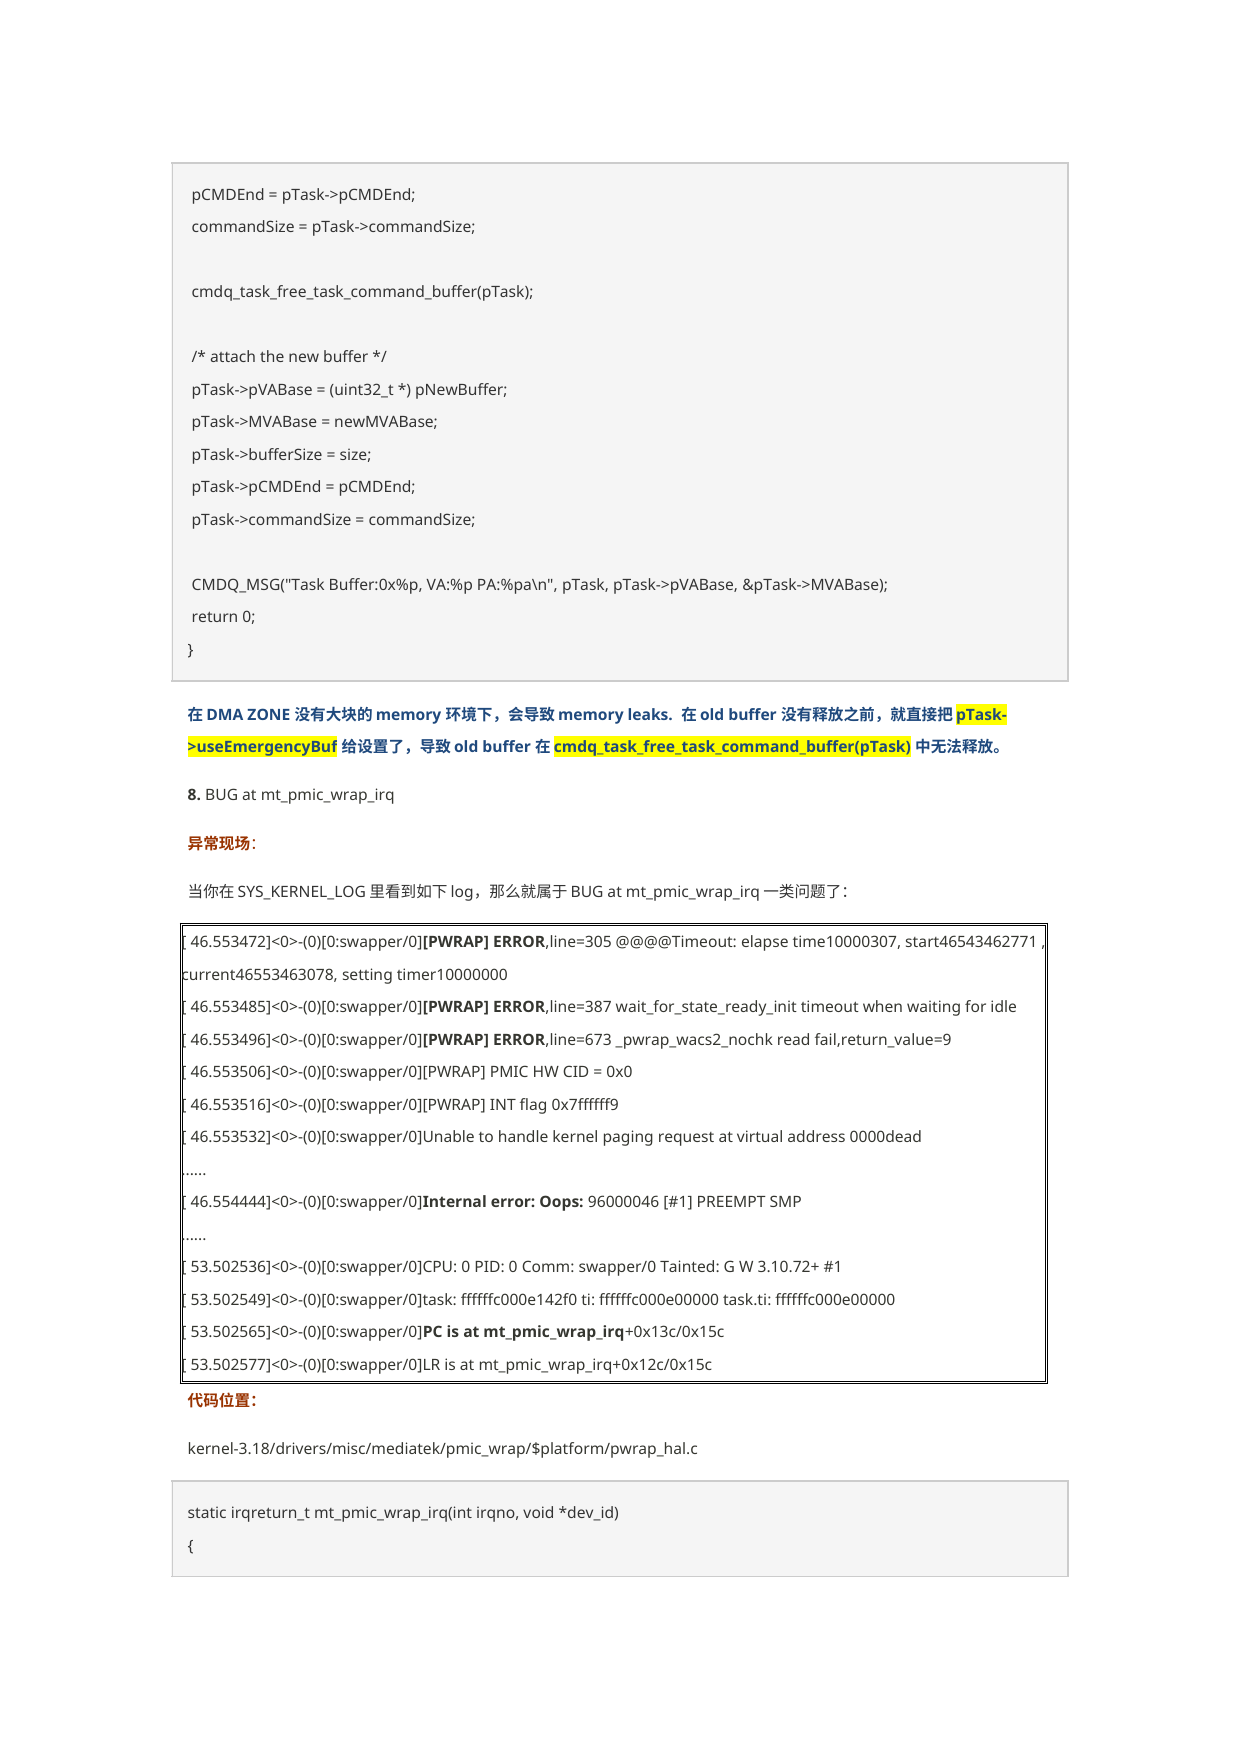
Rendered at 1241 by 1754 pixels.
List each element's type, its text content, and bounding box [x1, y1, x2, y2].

subtitle 在DMA ZONE 没有大块的memory 环境下，会导致memory leaks. 在old buffer 没有释放之前，就直接把pTask->useEmergencyBuf 给设置了，导致old buffer 在cmdq_task_free_task_command_buffer(pTask) 中无法释放。 [187, 697, 1053, 762]
table_header [ 46.553472]<0>-(0)[0:swapper/0][PWRAP] ERROR,line=305 @@@@Timeout: elapse time10000307, start46543462771 , current46553463078, setting timer10000000 [ 46.553485]<0>-(0)[0:swapper/0][PWRAP] ERROR,line=387 wait_for_state_ready_init timeout when waiting for idle [ 46.553496]<0>-(0)[0:swapper/0][PWRAP] ERROR,line=673 _pwrap_wacs2_nochk read fail,return_value=9 [ 46.553506]<0>-(0)[0:swapper/0][PWRAP] PMIC HW CID = 0x0 [ 46.553516]<0>-(0)[0:swapper/0][PWRAP] INT flag 0x7ffffff9 [ 46.553532]<0>-(0)[0:swapper/0]Unable to handle kernel paging request at virtual address 0000dead ...... [ 46.554444]<0>-(0)[0:swapper/0]Internal error: Oops: 96000046 [#1] PREEMPT SMP ...... [ 53.502536]<0>-(0)[0:swapper/0]CPU: 0 PID: 0 Comm: swapper/0 Tainted: G W 3.10.72+ #1 [ 53.502549]<0>-(0)[0:swapper/0]task: ffffffc000e142f0 ti: ffffffc000e00000 task.ti: ffffffc000e00000 [ 53.502565]<0>-(0)[0:swapper/0]PC is at mt_pmic_wrap_irq+0x13c/0x15c [ 53.502577]<0>-(0)[0:swapper/0]LR is at mt_pmic_wrap_irq+0x12c/0x15c [183, 926, 1045, 1381]
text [173, 164, 1067, 680]
subtitle 8. BUG at mt_pmic_wrap_irq [187, 778, 1053, 811]
text 当你在SYS_KERNEL_LOG里看到如下log，那么就属于BUG at mt_pmic_wrap_irq一类问题了： [187, 874, 1053, 907]
text 异常现场： [187, 826, 1053, 859]
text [173, 1482, 1067, 1576]
text 代码位置： [187, 1384, 1053, 1416]
text kernel-3.18/drivers/misc/mediatek/pmic_wrap/$platform/pwrap_hal.c [187, 1432, 1053, 1464]
